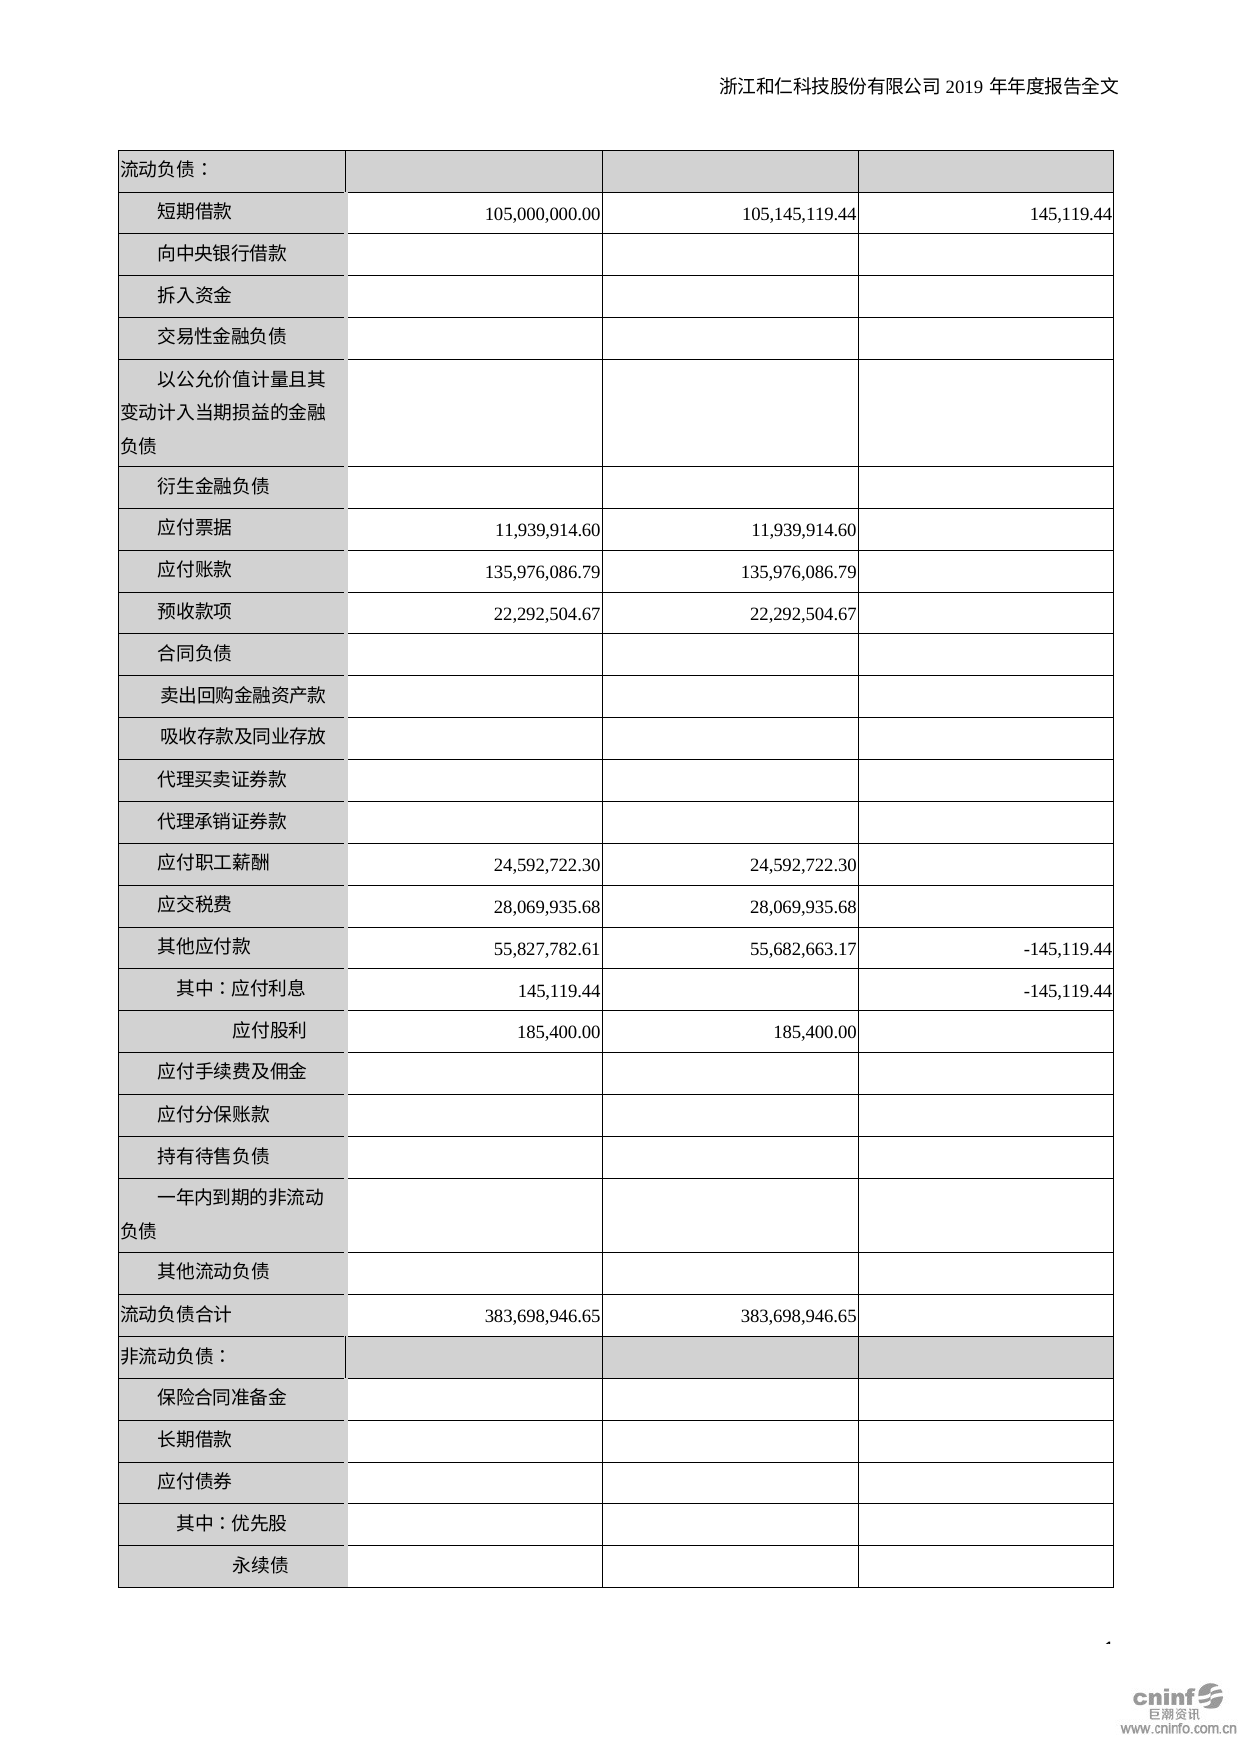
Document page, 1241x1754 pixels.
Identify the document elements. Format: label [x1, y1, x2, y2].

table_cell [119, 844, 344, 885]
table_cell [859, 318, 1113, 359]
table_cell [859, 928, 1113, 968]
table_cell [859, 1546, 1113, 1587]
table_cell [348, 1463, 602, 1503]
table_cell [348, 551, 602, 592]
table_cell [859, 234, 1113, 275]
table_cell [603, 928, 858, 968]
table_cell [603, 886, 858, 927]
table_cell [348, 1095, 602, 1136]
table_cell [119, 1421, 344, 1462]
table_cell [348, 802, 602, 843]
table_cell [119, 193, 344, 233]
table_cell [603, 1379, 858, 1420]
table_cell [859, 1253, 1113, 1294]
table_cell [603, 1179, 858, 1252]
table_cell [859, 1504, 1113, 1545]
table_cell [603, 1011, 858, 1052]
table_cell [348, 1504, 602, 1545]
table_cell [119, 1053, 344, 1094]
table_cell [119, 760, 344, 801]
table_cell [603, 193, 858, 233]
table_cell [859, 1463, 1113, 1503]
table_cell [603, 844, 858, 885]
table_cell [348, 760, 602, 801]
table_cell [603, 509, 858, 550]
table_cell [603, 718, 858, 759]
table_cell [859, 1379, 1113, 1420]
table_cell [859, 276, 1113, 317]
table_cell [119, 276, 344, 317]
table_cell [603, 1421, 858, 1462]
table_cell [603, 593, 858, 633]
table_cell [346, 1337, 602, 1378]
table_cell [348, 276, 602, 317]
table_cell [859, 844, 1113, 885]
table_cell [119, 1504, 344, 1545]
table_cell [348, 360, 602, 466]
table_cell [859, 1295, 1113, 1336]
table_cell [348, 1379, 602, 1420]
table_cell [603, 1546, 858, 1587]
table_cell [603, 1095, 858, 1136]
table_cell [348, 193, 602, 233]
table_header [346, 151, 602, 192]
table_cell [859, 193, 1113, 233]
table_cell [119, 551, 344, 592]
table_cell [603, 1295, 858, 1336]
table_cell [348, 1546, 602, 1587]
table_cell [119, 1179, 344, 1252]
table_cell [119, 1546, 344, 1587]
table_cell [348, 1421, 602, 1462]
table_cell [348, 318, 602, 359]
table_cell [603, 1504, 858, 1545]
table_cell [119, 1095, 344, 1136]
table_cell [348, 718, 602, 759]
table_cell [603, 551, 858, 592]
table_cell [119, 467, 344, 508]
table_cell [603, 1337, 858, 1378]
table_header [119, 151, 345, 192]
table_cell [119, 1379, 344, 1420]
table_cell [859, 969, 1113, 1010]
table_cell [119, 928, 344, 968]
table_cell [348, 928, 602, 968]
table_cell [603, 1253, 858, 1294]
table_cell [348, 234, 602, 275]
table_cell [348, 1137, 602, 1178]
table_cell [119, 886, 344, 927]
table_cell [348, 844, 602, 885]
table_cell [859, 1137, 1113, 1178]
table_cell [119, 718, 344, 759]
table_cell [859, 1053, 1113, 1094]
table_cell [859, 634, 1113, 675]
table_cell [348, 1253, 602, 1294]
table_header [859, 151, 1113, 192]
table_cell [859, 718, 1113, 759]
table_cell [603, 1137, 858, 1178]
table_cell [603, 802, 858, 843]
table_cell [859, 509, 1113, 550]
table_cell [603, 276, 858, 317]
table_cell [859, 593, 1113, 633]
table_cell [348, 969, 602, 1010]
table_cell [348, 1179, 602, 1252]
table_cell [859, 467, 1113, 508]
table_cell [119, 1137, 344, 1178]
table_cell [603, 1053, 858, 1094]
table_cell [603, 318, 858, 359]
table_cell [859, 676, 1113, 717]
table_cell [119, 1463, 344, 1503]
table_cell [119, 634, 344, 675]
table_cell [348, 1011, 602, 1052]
picture [1115, 1680, 1240, 1737]
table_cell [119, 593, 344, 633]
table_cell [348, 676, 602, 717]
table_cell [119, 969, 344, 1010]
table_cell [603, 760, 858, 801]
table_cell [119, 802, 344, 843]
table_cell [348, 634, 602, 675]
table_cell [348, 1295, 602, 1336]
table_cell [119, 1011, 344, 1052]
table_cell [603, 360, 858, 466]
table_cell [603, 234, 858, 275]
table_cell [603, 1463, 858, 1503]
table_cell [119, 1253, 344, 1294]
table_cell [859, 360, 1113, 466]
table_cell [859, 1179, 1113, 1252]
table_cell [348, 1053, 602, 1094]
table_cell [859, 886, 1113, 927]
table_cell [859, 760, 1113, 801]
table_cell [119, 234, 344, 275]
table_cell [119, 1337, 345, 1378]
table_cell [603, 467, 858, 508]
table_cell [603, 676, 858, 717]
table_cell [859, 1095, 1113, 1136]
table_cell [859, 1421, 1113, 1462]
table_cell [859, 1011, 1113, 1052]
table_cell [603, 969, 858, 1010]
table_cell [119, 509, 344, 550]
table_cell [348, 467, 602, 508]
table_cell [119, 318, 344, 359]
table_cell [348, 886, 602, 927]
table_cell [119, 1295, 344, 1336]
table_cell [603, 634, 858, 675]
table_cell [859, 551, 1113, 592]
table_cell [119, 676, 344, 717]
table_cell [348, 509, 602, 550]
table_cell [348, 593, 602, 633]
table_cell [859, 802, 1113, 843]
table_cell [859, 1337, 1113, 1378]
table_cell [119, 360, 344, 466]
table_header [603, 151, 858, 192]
